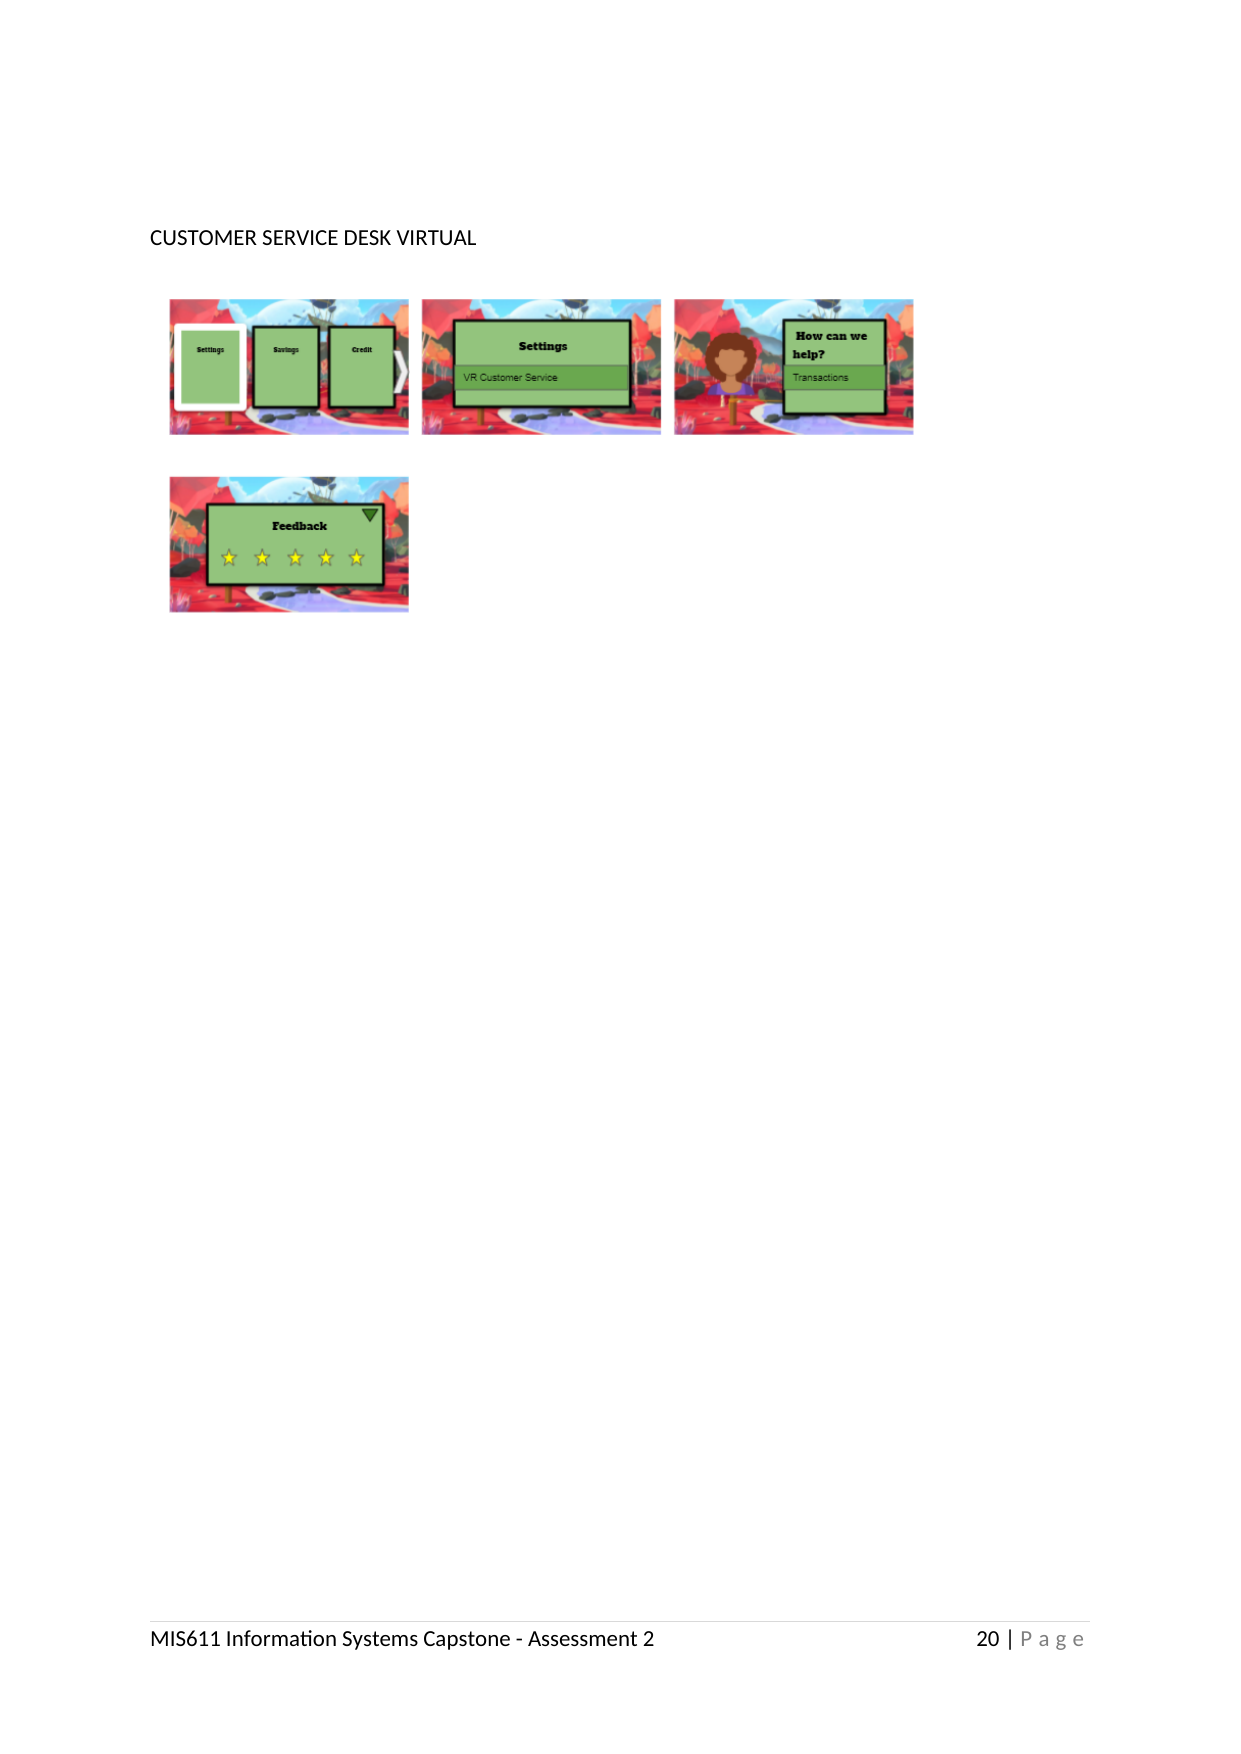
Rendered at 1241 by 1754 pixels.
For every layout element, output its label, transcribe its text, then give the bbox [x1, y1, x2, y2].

text CUSTOMER SERVICE DESK VIRTUAL [150, 223, 1090, 251]
